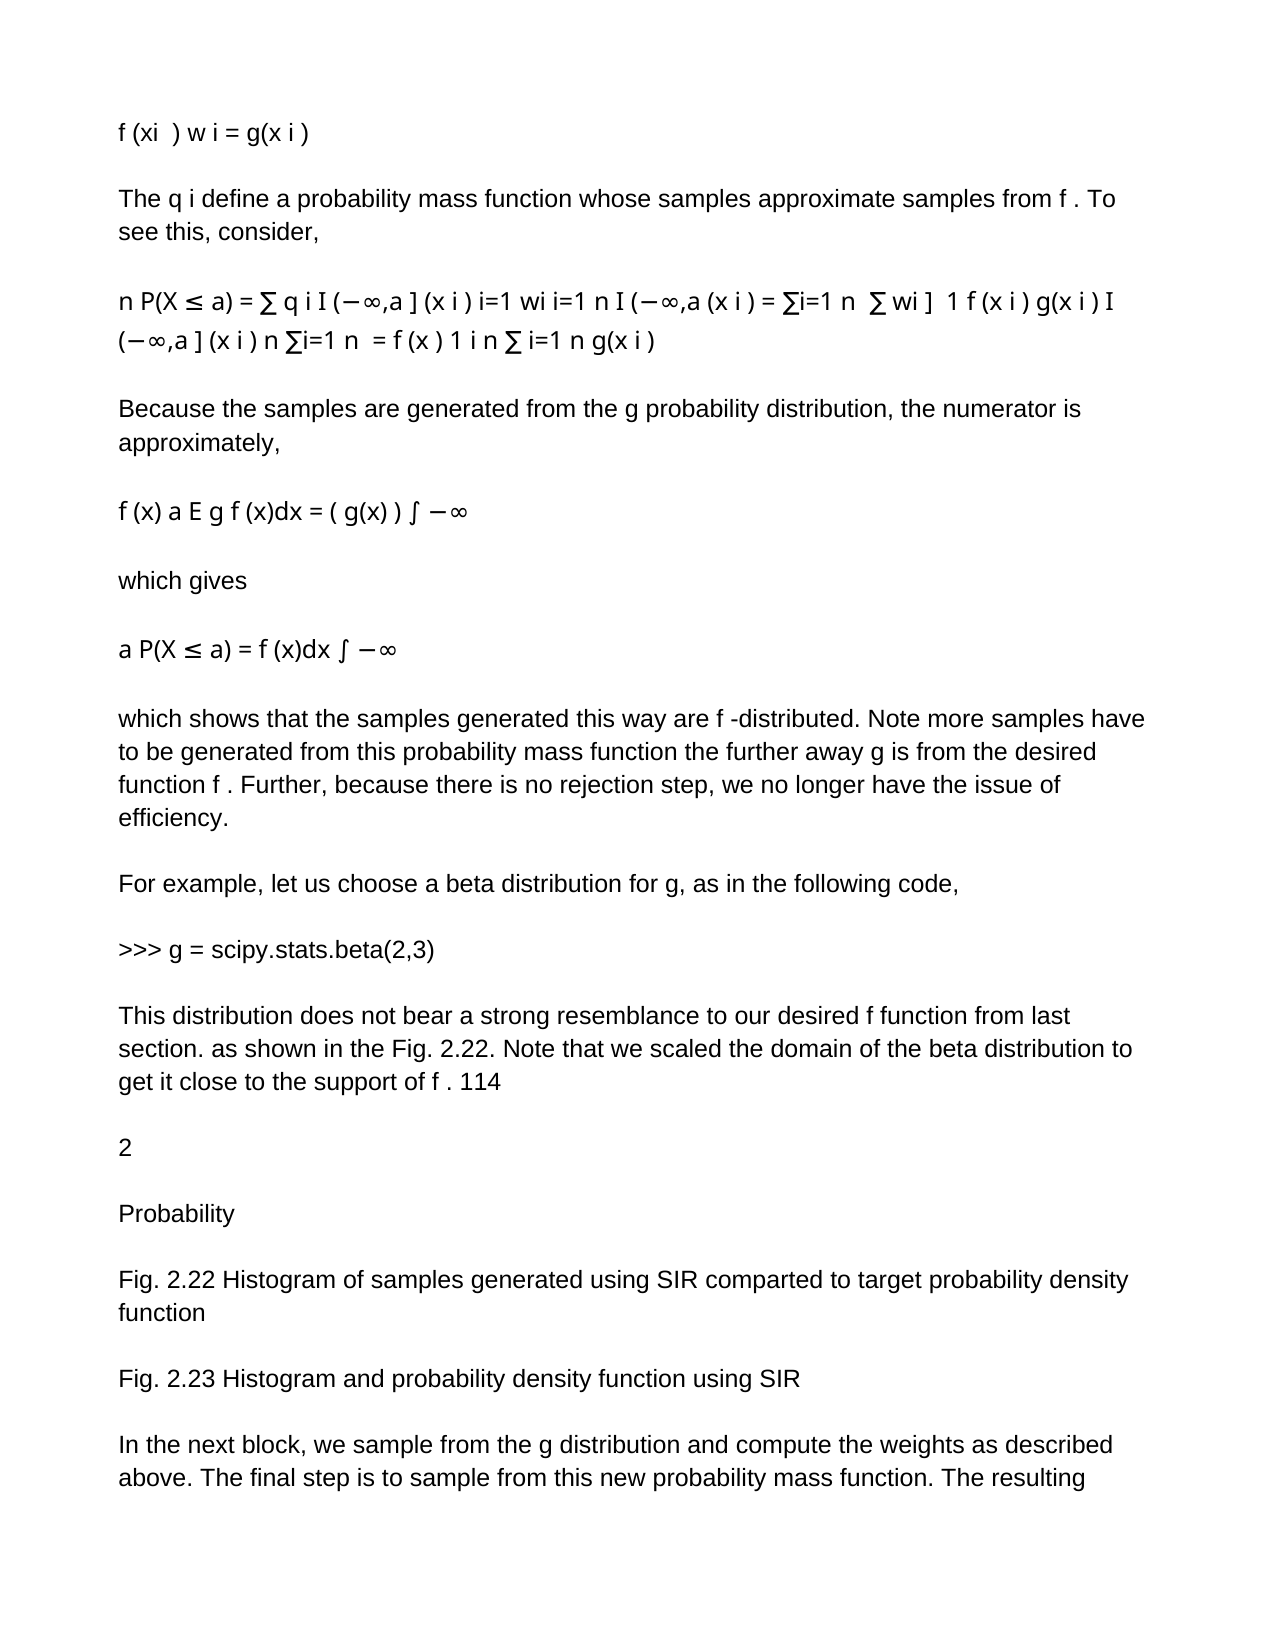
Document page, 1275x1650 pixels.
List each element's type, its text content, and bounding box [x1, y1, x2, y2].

text >>> g = scipy.stats.beta(2,3) [118, 935, 1157, 964]
text Probability [118, 1199, 1157, 1228]
text which gives [118, 566, 1157, 594]
text The q i deﬁne a probability mass function whose samples approximate samples from f . To see this, consider, [118, 184, 1157, 246]
text a P(X ≤ a) = f (x)dx ∫ −∞ [118, 632, 1157, 666]
text This distribution does not bear a strong resemblance to our desired f function from last section. as shown in the Fig. 2.22. Note that we scaled the domain of the beta distribution to get it close to the support of f . 114 [118, 1001, 1157, 1096]
text 2 [118, 1133, 1157, 1162]
text n P(X ≤ a) = ∑ q i I (−∞,a ] (x i ) i=1 wi i=1 n I (−∞,a (x i ) = ∑i=1 n ∑ wi ] 1 f (x i ) g(x i ) I (−∞,a ] (x i ) n ∑i=1 n = f (x ) 1 i n ∑ i=1 n g(x i ) [118, 283, 1157, 356]
text Because the samples are generated from the g probability distribution, the numerator is approximately, [118, 394, 1157, 456]
text f (xi ) w i = g(x i ) [118, 118, 1157, 147]
text which shows that the samples generated this way are f -distributed. Note more samples have to be generated from this probability mass function the further away g is from the desired function f . Further, because there is no rejection step, we no longer have the issue of efﬁciency. [118, 704, 1157, 832]
text f (x) a E g f (x)dx = ( g(x) ) ∫ −∞ [118, 493, 1157, 528]
text Fig. 2.22 Histogram of samples generated using SIR comparted to target probability density function [118, 1265, 1157, 1327]
text For example, let us choose a beta distribution for g, as in the following code, [118, 869, 1157, 898]
text Fig. 2.23 Histogram and probability density function using SIR [118, 1364, 1157, 1393]
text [118, 1430, 1157, 1492]
